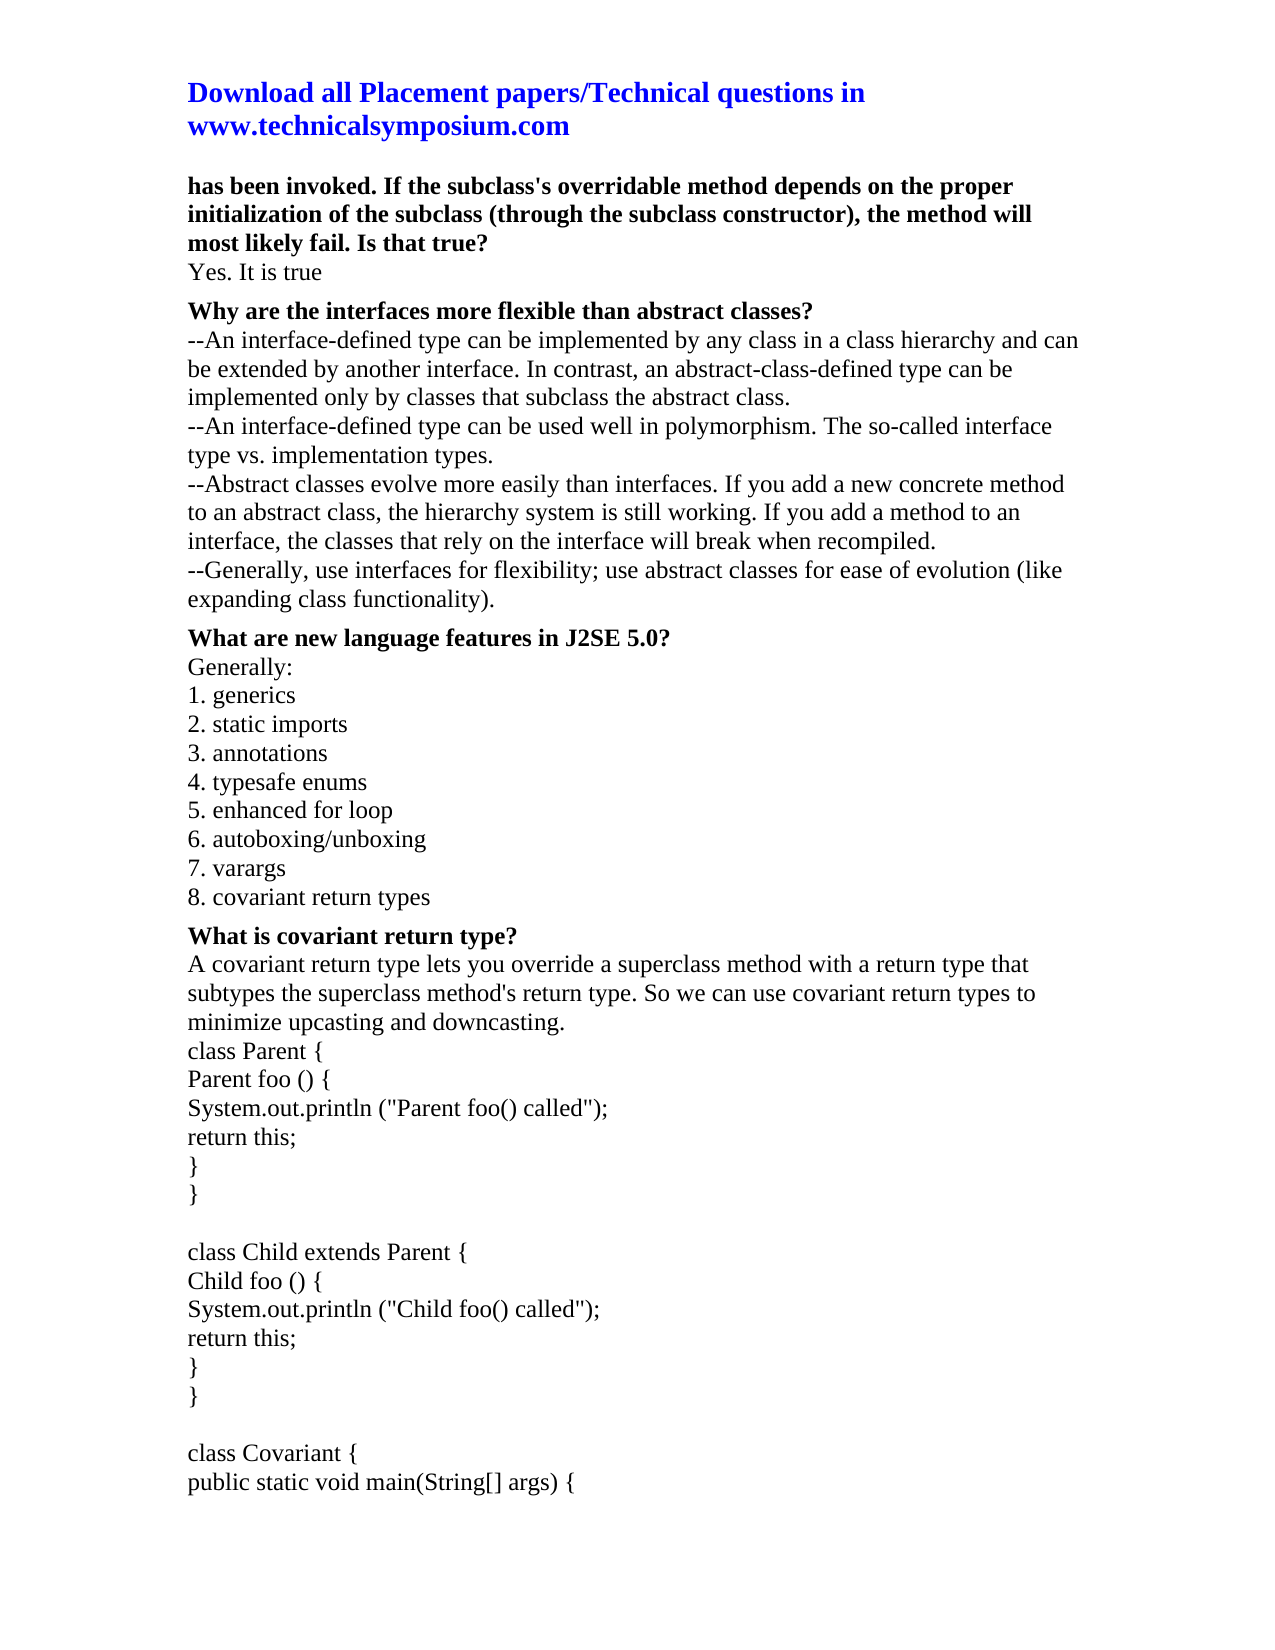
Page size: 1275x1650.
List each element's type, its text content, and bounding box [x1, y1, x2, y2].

text What are new language features in J2SE 5.0? Generally: 1. generics 2. static imports 3. annotations 4. typesafe enums 5. enhanced for loop 6. autoboxing/unboxing 7. varargs 8. covariant return types [187, 623, 1087, 910]
text Why are the interfaces more flexible than abstract classes? --An interface-defined type can be implemented by any class in a class hierarchy and can be extended by another interface. In contrast, an abstract-class-defined type can be implemented only by classes that subclass the abstract class. --An interface-defined type can be used well in polymorphism. The so-called interface type vs. implementation types. --Abstract classes evolve more easily than interfaces. If you add a new concrete method to an abstract class, the hierarchy system is still working. If you add a method to an interface, the classes that rely on the interface will break when recompiled. --Generally, use interfaces for flexibility; use abstract classes for ease of evolution (like expanding class functionality). [187, 296, 1087, 612]
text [187, 921, 1087, 1496]
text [187, 171, 1087, 286]
